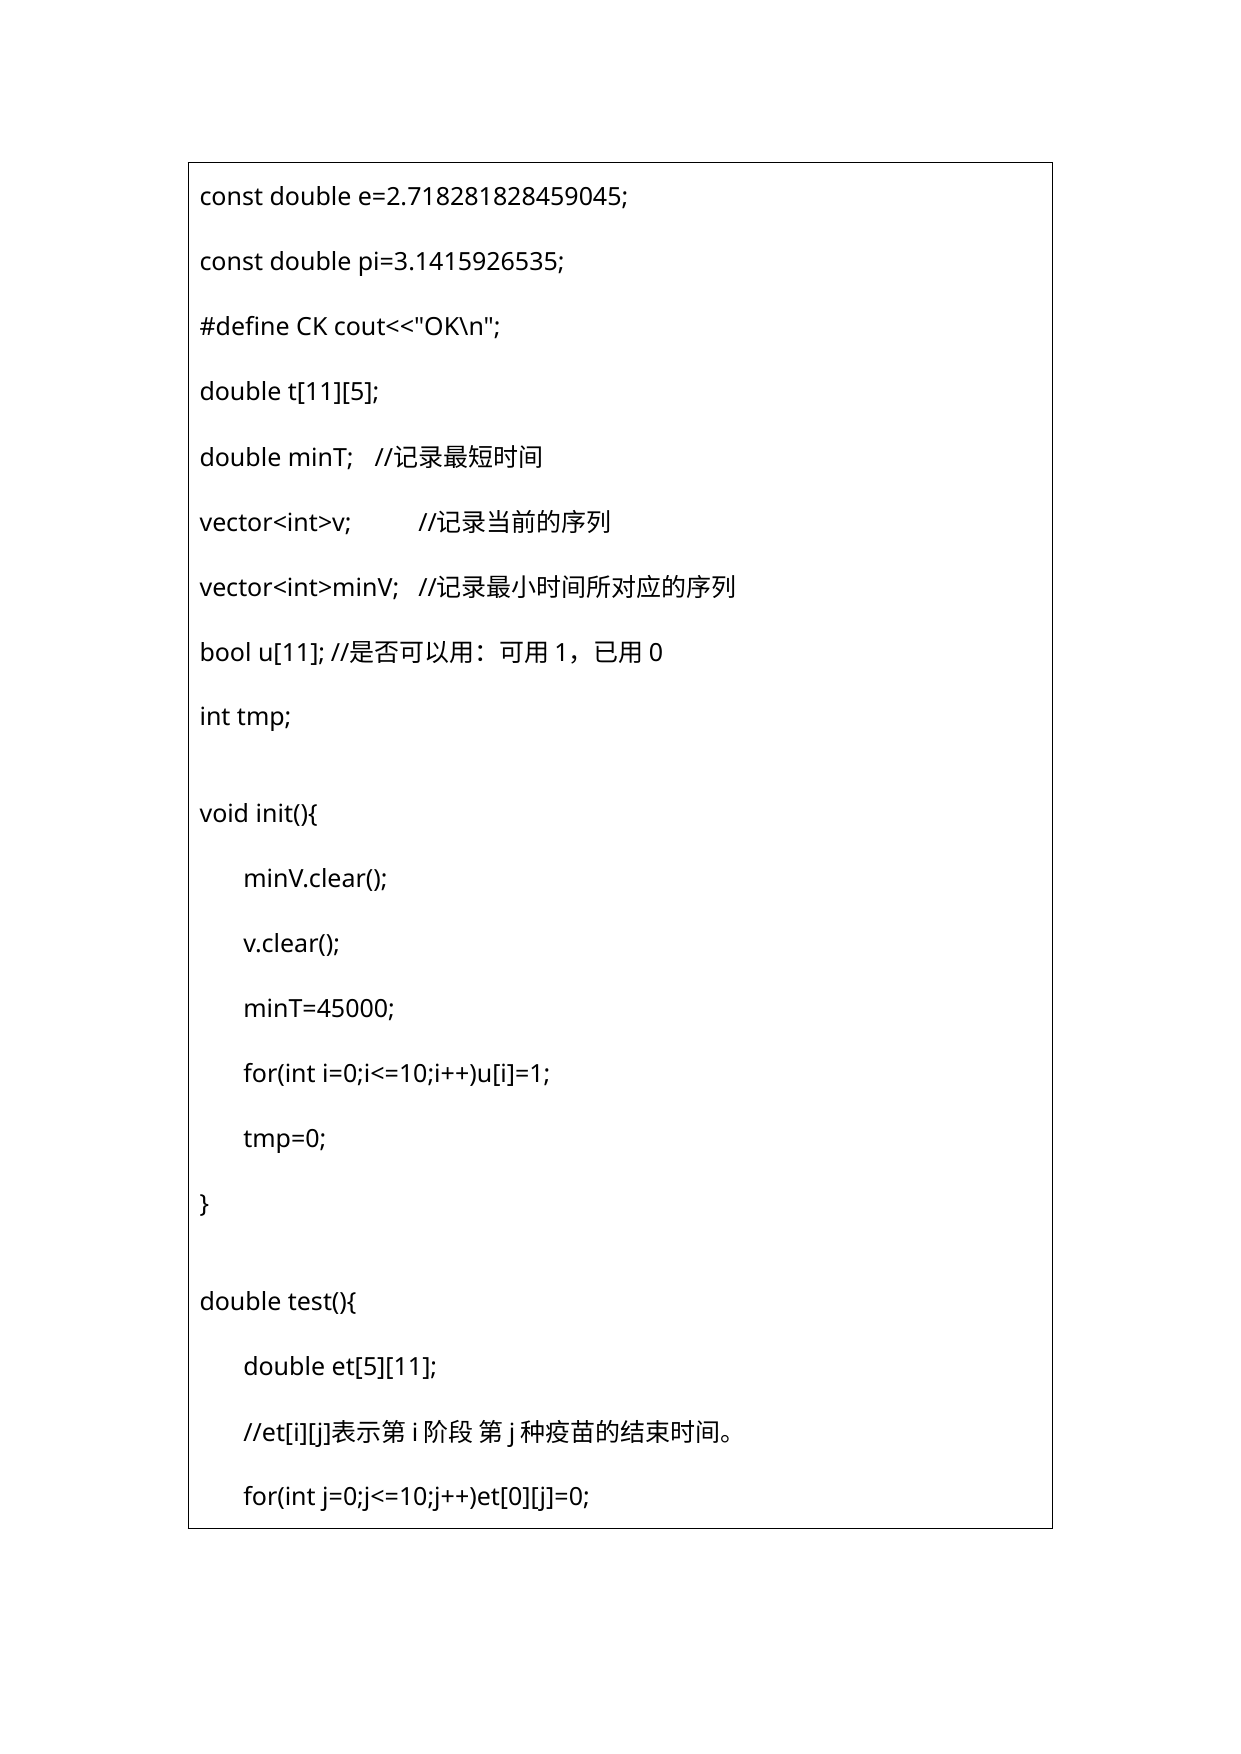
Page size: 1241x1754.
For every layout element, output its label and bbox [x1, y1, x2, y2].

table_header [189, 163, 1052, 1528]
